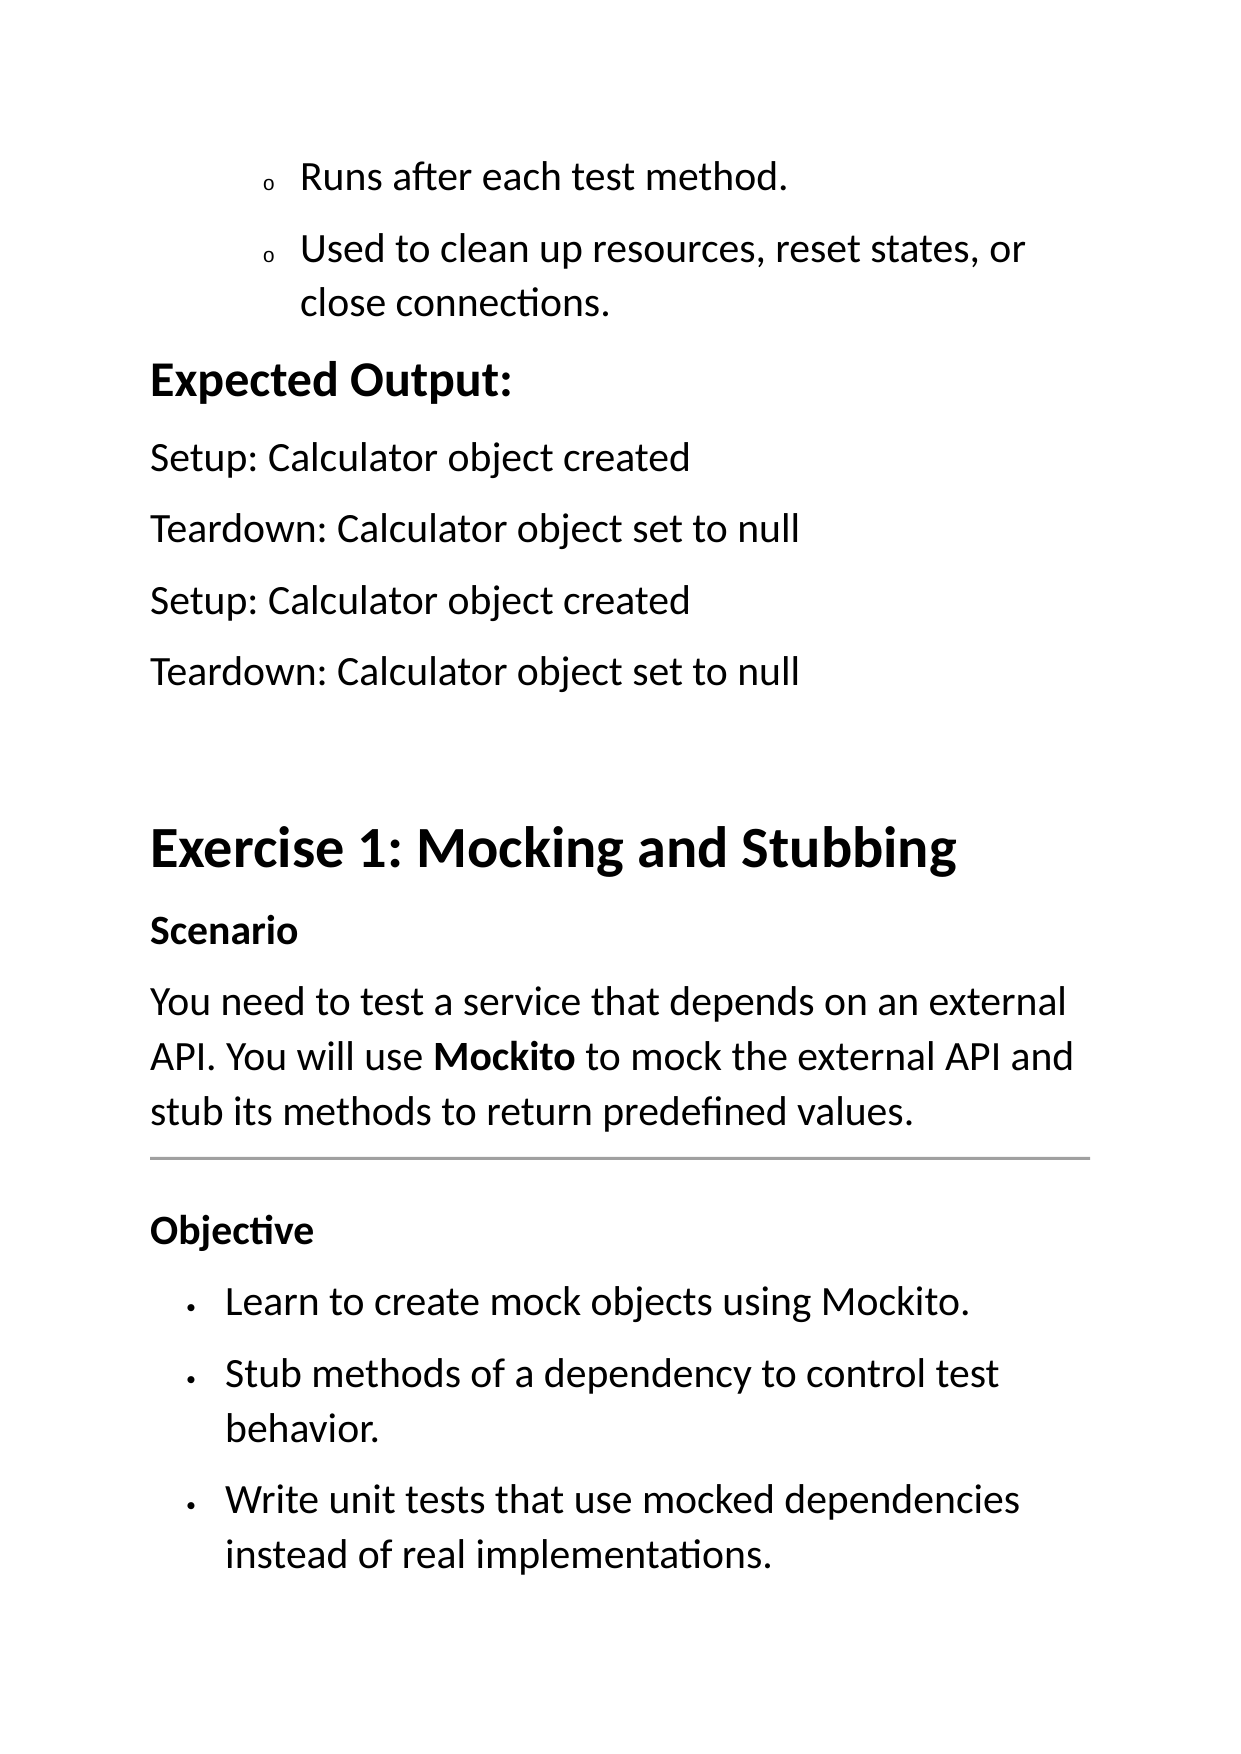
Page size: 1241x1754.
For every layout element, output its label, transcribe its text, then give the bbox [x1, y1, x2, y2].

text Scenario [150, 904, 1090, 955]
text Expected Output: [150, 348, 1090, 409]
list Write unit tests that use mocked dependencies instead of real implementations. [187, 1473, 1090, 1579]
text Setup: Calculator object created [150, 431, 1090, 481]
list Learn to create mock objects using Mockito. [187, 1275, 1090, 1326]
text Setup: Calculator object created [150, 574, 1090, 624]
list Runs after each test method. [262, 150, 1090, 201]
text Teardown: Calculator object set to null [150, 645, 1090, 696]
list Used to clean up resources, reset states, or close connections. [262, 222, 1090, 327]
text Objective [150, 1204, 1090, 1254]
text You need to test a service that depends on an external API. You will use Mockito to mock the external API and stub its methods to return predefined values. [150, 975, 1090, 1136]
text Exercise 1: Mocking and Stubbing [150, 810, 1090, 882]
text Teardown: Calculator object set to null [150, 502, 1090, 553]
list Stub methods of a dependency to control test behavior. [187, 1347, 1090, 1452]
